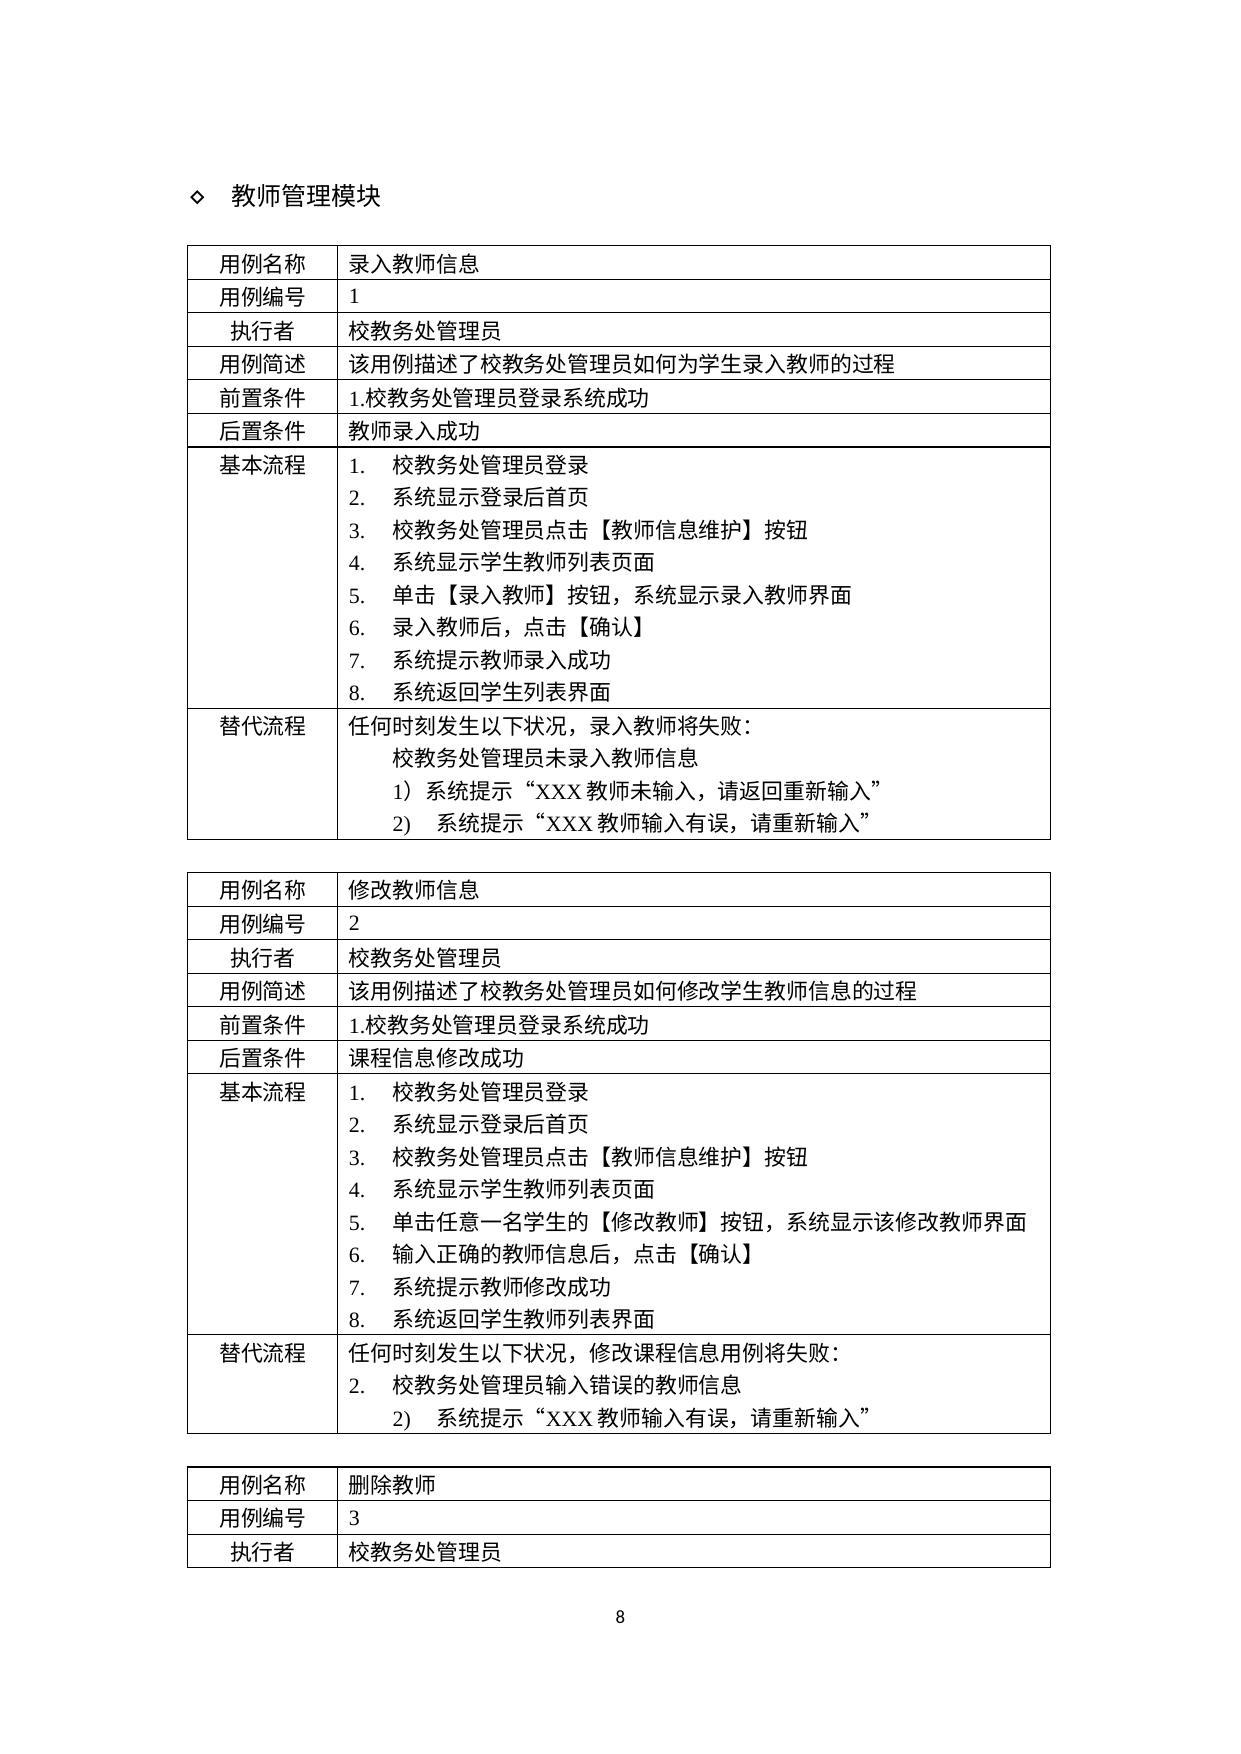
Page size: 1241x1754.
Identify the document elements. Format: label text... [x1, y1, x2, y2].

table_cell 2 [338, 907, 1050, 939]
table_cell 校教务处管理员登录 系统显示登录后首页 校教务处管理员点击【教师信息维护】按钮 系统显示学生教师列表页面 单击【录入教师】按钮，系统显示录入教师界面 录入教师后，点击【确认】 系统提示教师录入成功 系统返回学生列表界面 [338, 448, 1050, 707]
table_cell 课程信息修改成功 [338, 1041, 1050, 1073]
table_header 修改教师信息 [338, 873, 1050, 906]
table_cell 用例编号 [188, 907, 337, 939]
table_cell 后置条件 [188, 414, 337, 446]
table_cell 基本流程 [188, 1074, 337, 1334]
table_header 用例名称 [188, 1468, 337, 1500]
table_cell 执行者 [188, 1535, 337, 1567]
table_cell 执行者 [188, 940, 337, 973]
table_cell 执行者 [188, 313, 337, 346]
table_cell 校教务处管理员 [338, 1535, 1050, 1567]
table_header 用例名称 [188, 246, 337, 279]
table_cell 基本流程 [188, 448, 337, 707]
table_cell 前置条件 [188, 1007, 337, 1040]
table_cell 教师录入成功 [338, 414, 1050, 446]
table_cell 1 [338, 280, 1050, 312]
table_cell 用例简述 [188, 974, 337, 1006]
table_cell 后置条件 [188, 1041, 337, 1073]
table_header 用例名称 [188, 873, 337, 906]
table_cell 用例简述 [188, 347, 337, 379]
table_header 删除教师 [338, 1468, 1050, 1500]
table_cell 1.校教务处管理员登录系统成功 [338, 380, 1050, 413]
table_header 录入教师信息 [338, 246, 1050, 279]
table_cell 任何时刻发生以下状况，录入教师将失败： 校教务处管理员未录入教师信息 1）系统提示“XXX教师未输入，请返回重新输入” 系统提示“XXX教师输入有误，请重新输入” [338, 709, 1050, 838]
table_cell 该用例描述了校教务处管理员如何修改学生教师信息的过程 [338, 974, 1050, 1006]
table_cell 替代流程 [188, 709, 337, 838]
table_cell 用例编号 [188, 1501, 337, 1533]
table_cell 校教务处管理员 [338, 313, 1050, 346]
table_cell 替代流程 [188, 1335, 337, 1433]
table_cell 校教务处管理员 [338, 940, 1050, 973]
table_cell 用例编号 [188, 280, 337, 312]
table_cell 该用例描述了校教务处管理员如何为学生录入教师的过程 [338, 347, 1050, 379]
table_cell 前置条件 [188, 380, 337, 413]
table_cell 任何时刻发生以下状况，修改课程信息用例将失败： 校教务处管理员输入错误的教师信息 系统提示“XXX教师输入有误，请重新输入” [338, 1335, 1050, 1433]
table_cell 校教务处管理员登录 系统显示登录后首页 校教务处管理员点击【教师信息维护】按钮 系统显示学生教师列表页面 单击任意一名学生的【修改教师】按钮，系统显示该修改教师界面 输入正确的教师信息后，点击【确认】 系统提示教师修改成功 系统返回学生教师列表界面 [338, 1074, 1050, 1334]
table_cell 1.校教务处管理员登录系统成功 [338, 1007, 1050, 1040]
table_cell 3 [338, 1501, 1050, 1533]
list 教师管理模块 [187, 162, 1053, 227]
